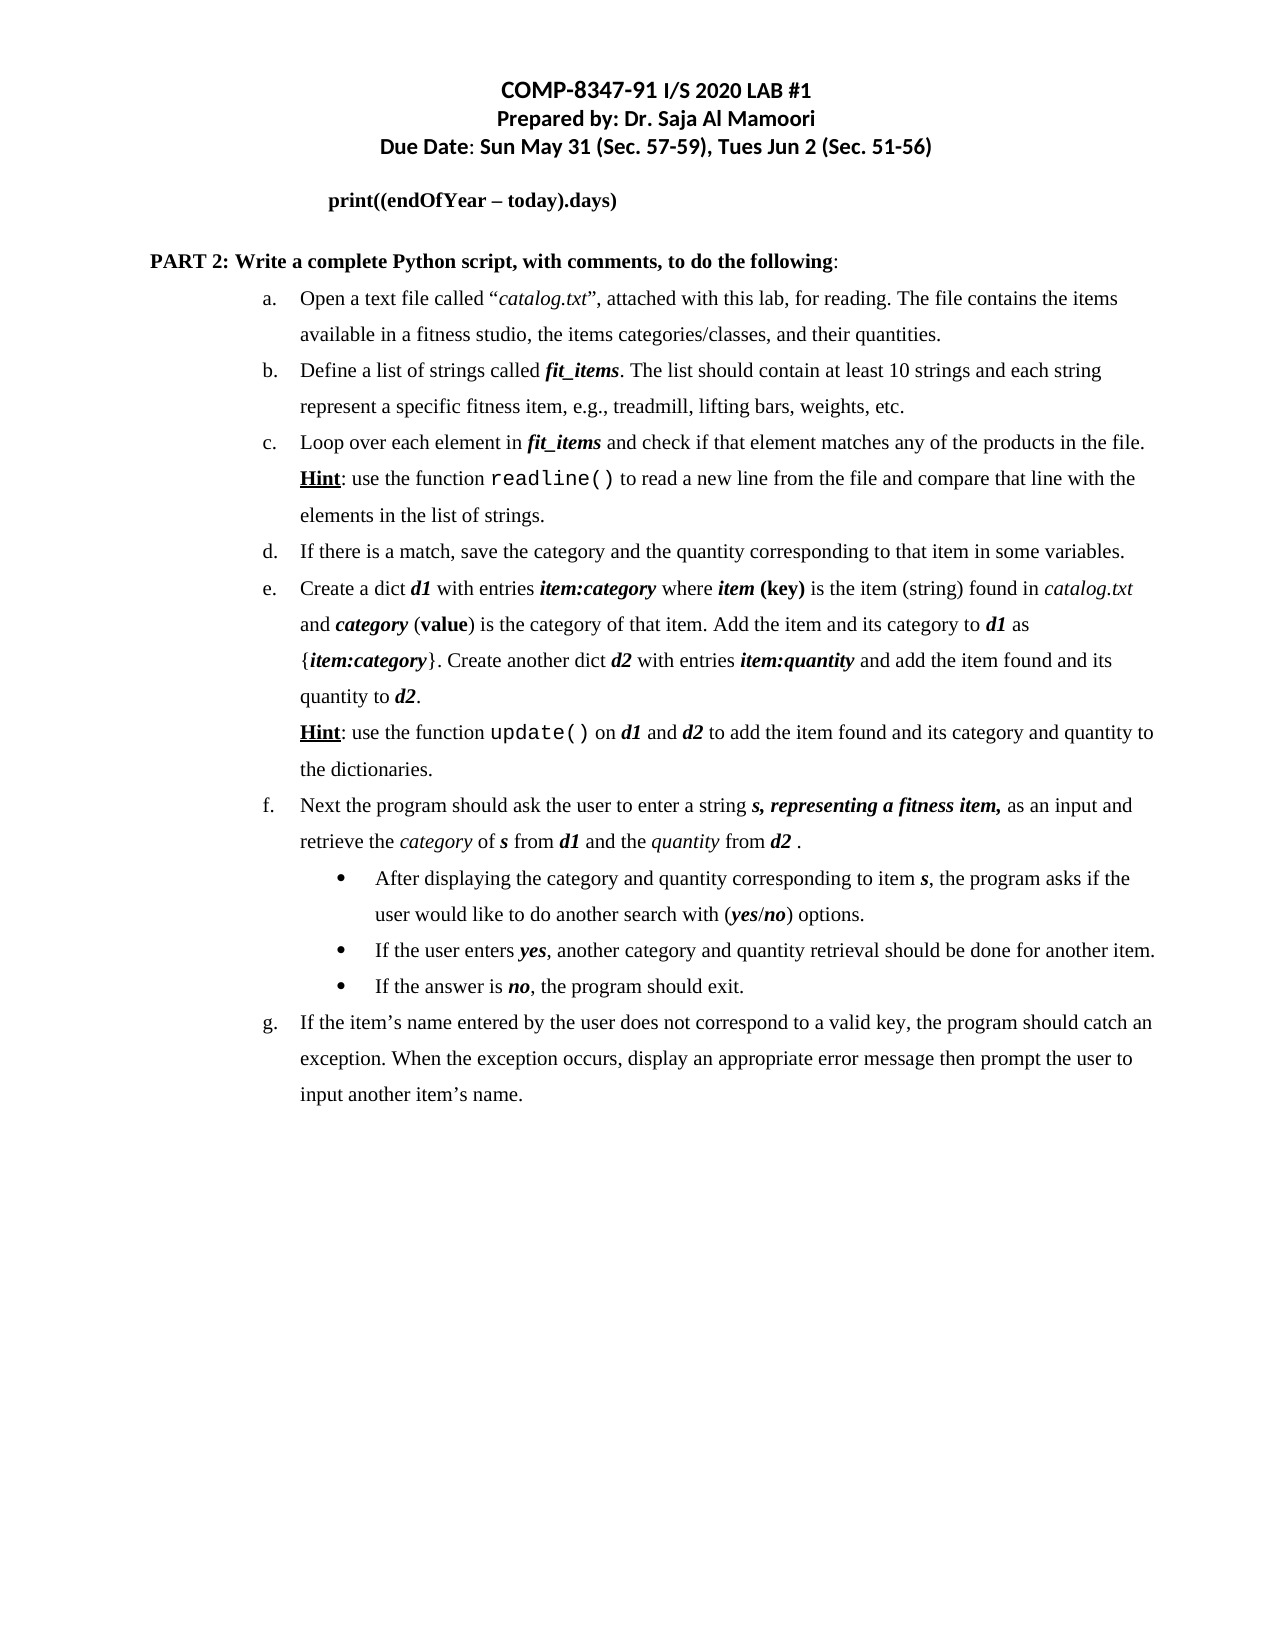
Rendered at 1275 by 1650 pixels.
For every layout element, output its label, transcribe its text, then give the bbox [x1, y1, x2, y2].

list After displaying the category and quantity corresponding to item s, the program asks if the user would like to do another search with (yes/no) options. [337, 865, 1162, 926]
list Define a list of strings called fit_items. The list should contain at least 10 strings and each string represent a specific fitness item, e.g., treadmill, lifting bars, weights, etc. [262, 357, 1162, 418]
text print((endOfYear – today).days) [328, 188, 1162, 212]
list If there is a match, save the category and the quantity corresponding to that item in some variables. [262, 539, 1162, 563]
list Hint: use the function update() on d1 and d2 to add the item found and its category and quantity to the dictionaries. [300, 719, 1162, 781]
list Next the program should ask the user to enter a string s, representing a fitness item, as an input and retrieve the category of s from d1 and the quantity from d2 . [262, 793, 1162, 853]
list Open a text file called “catalog.txt”, attached with this lab, for reading. The file contains the items available in a fitness studio, the items categories/classes, and their quantities. [262, 285, 1162, 346]
text PART 2: Write a complete Python script, with comments, to do the following: [150, 249, 1162, 273]
list Create a dict d1 with entries item:category where item (key) is the item (string) found in catalog.txt and category (value) is the category of that item. Add the item and its category to d1 as {item:category}. Create another dict d2 with entries item:quantity and add the item found and its quantity to d2. [262, 575, 1162, 708]
list If the user enters yes, another category and quantity retrieval should be done for another item. [337, 937, 1162, 962]
list If the item’s name entered by the user does not correspond to a valid key, the program should catch an exception. When the exception occurs, display an appropriate error message then prompt the user to input another item’s name. [262, 1009, 1162, 1106]
list Hint: use the function readline() to read a new line from the file and compare that line with the elements in the list of strings. [300, 466, 1162, 527]
list Loop over each element in fit_items and check if that element matches any of the products in the file. [262, 429, 1162, 454]
list If the answer is no, the program should exit. [337, 973, 1162, 998]
